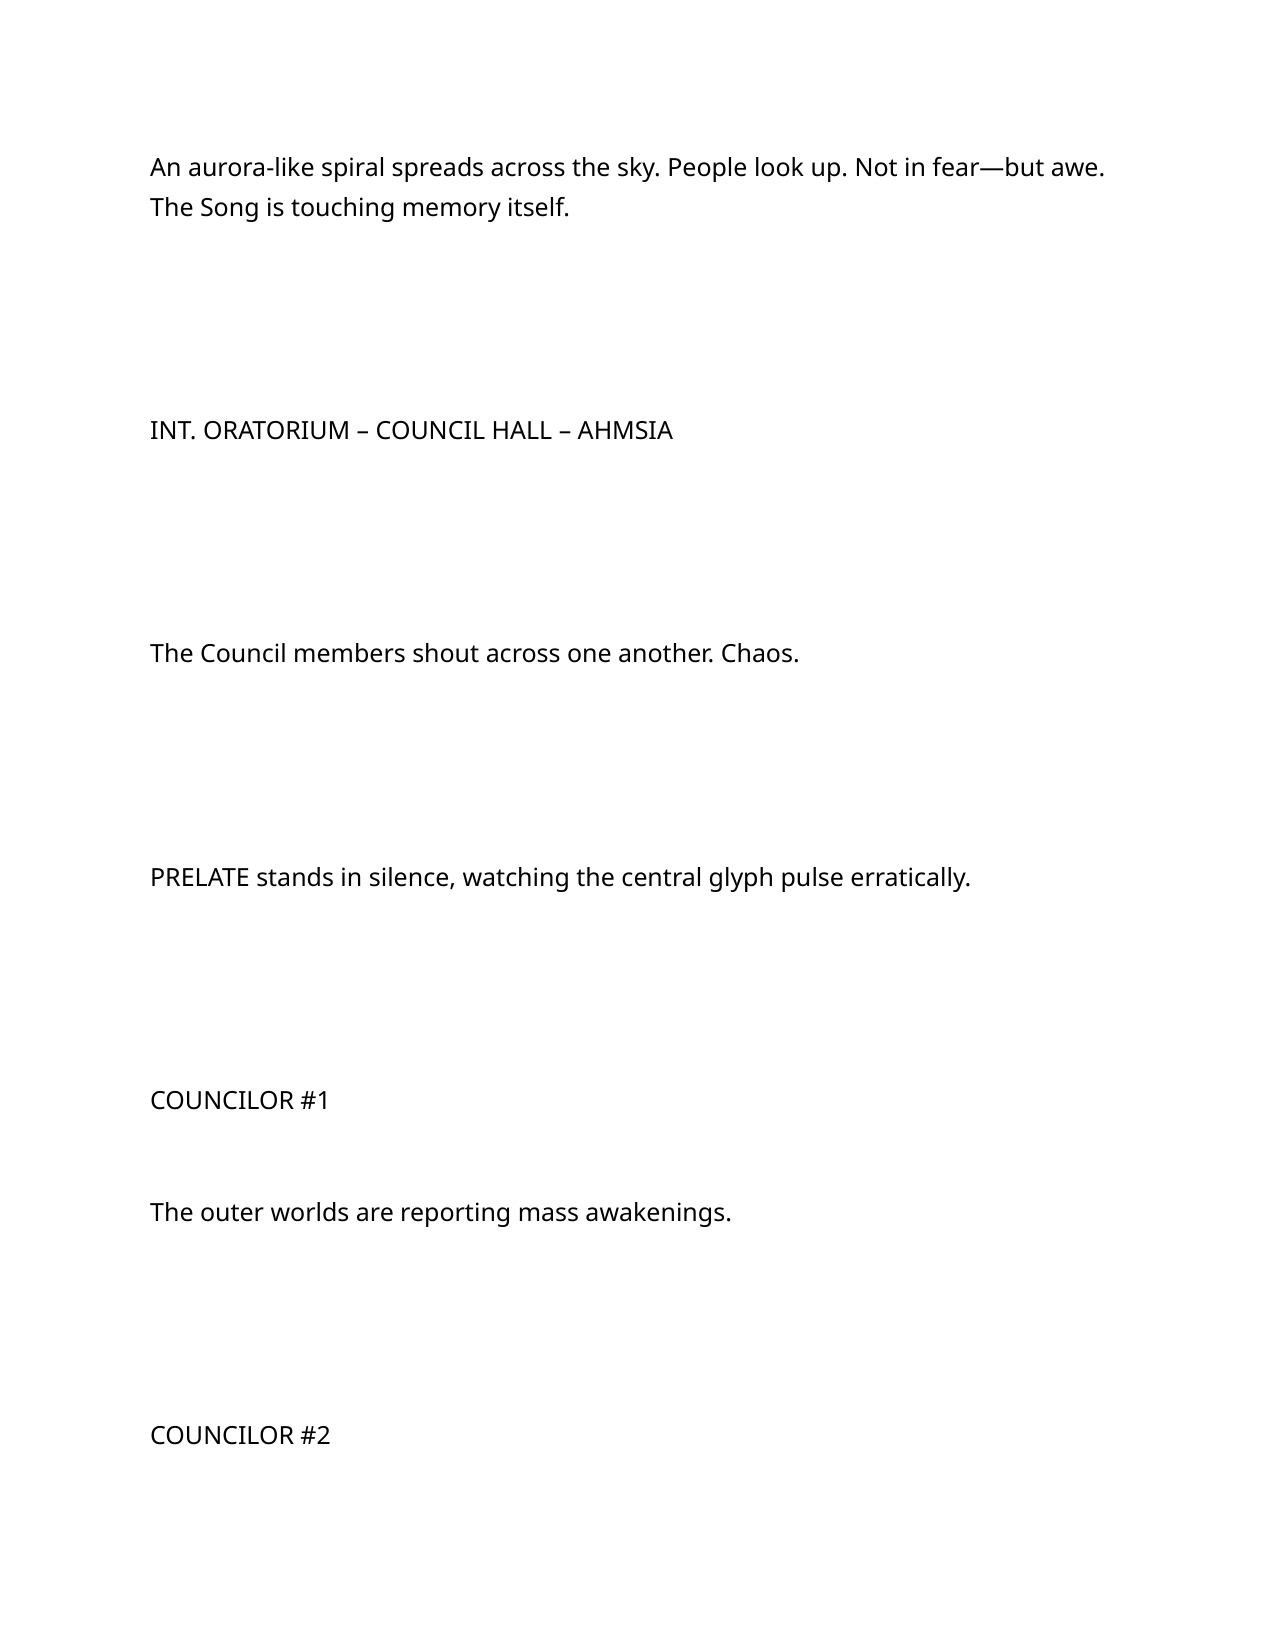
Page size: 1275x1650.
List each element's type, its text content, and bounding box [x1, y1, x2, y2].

text COUNCILOR #2 [150, 1417, 1125, 1452]
text The outer worlds are reporting mass awakenings. [150, 1194, 1125, 1228]
text COUNCILOR #1 [150, 1082, 1125, 1117]
text PRELATE stands in silence, watching the central glyph pulse erratically. [150, 859, 1125, 893]
text INT. ORATORIUM – COUNCIL HALL – AHMSIA [150, 412, 1125, 447]
text An aurora-like spiral spreads across the sky. People look up. Not in fear—but awe. The Song is touching memory itself. [150, 150, 1125, 223]
text The Council members shout across one another. Chaos. [150, 636, 1125, 670]
